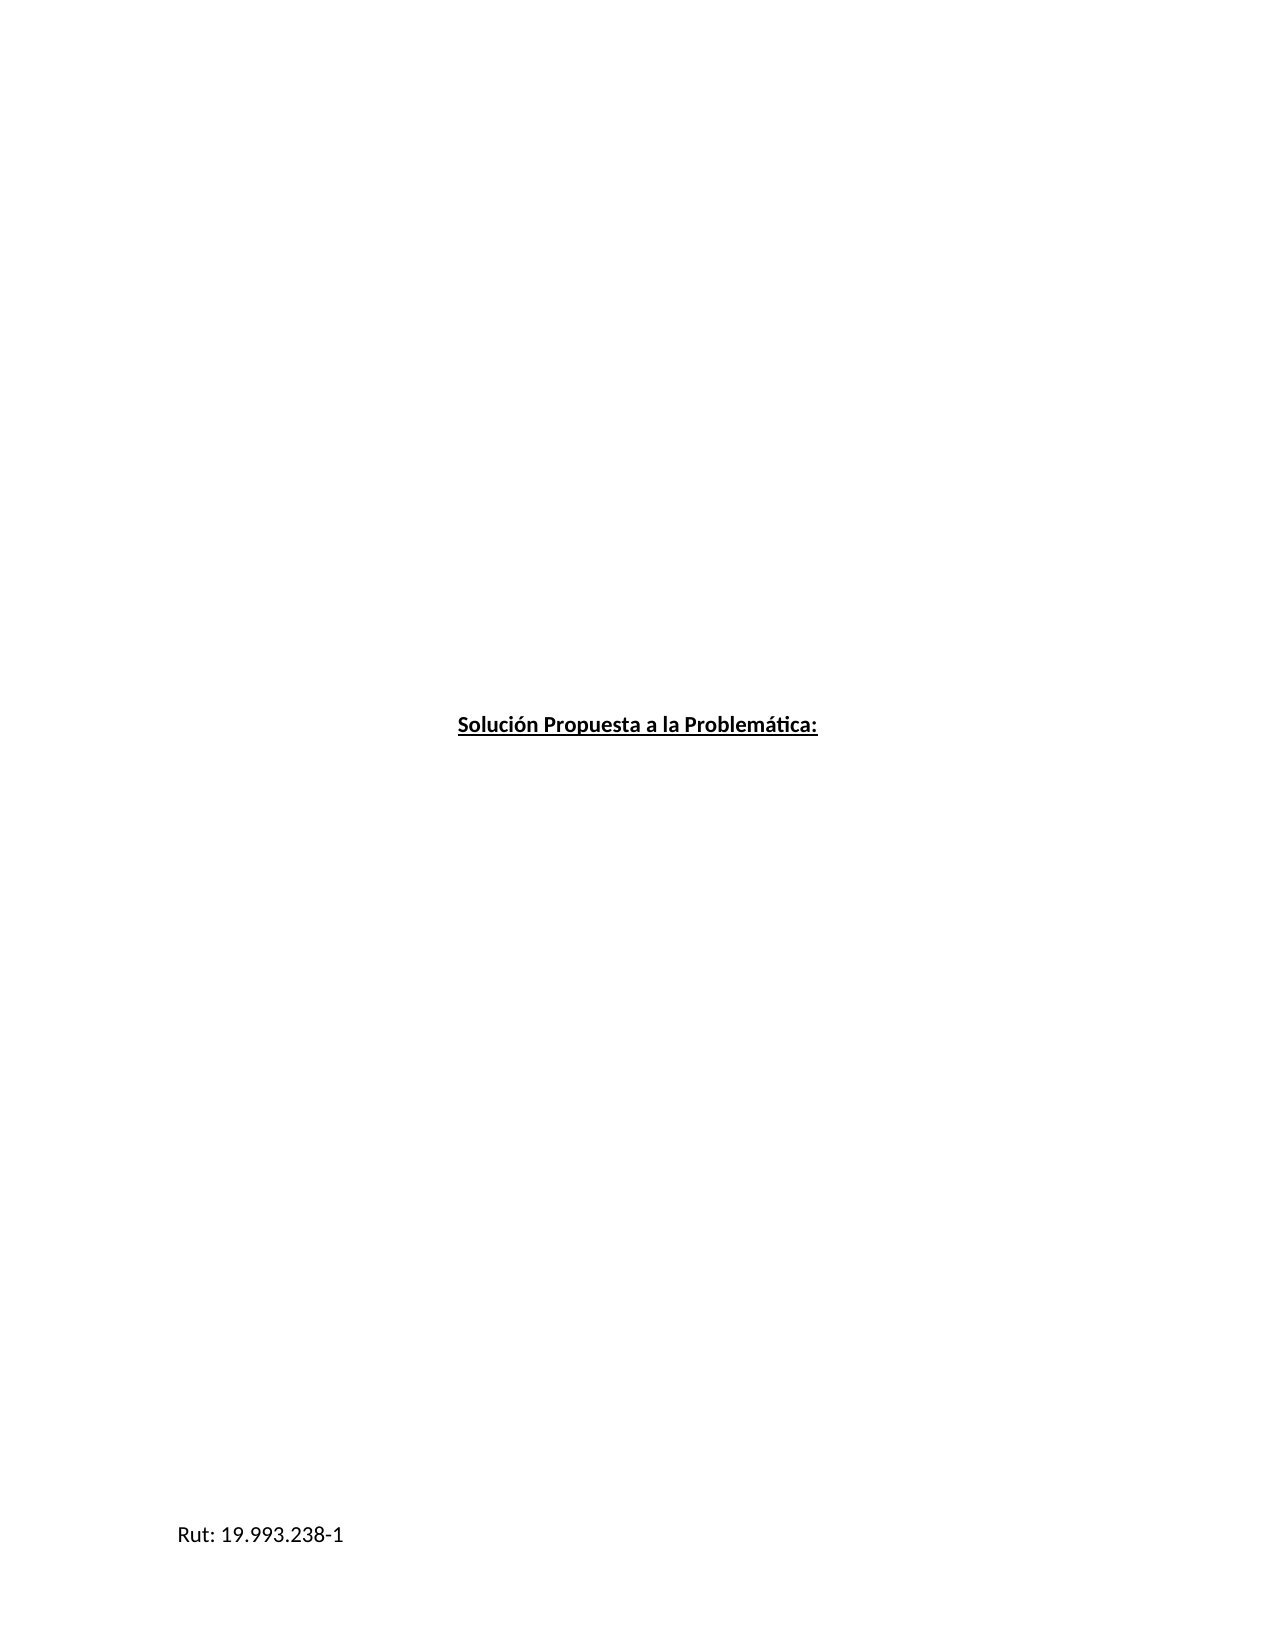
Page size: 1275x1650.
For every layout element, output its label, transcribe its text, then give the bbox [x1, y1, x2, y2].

text Solución Propuesta a la Problemática: [177, 710, 1098, 738]
